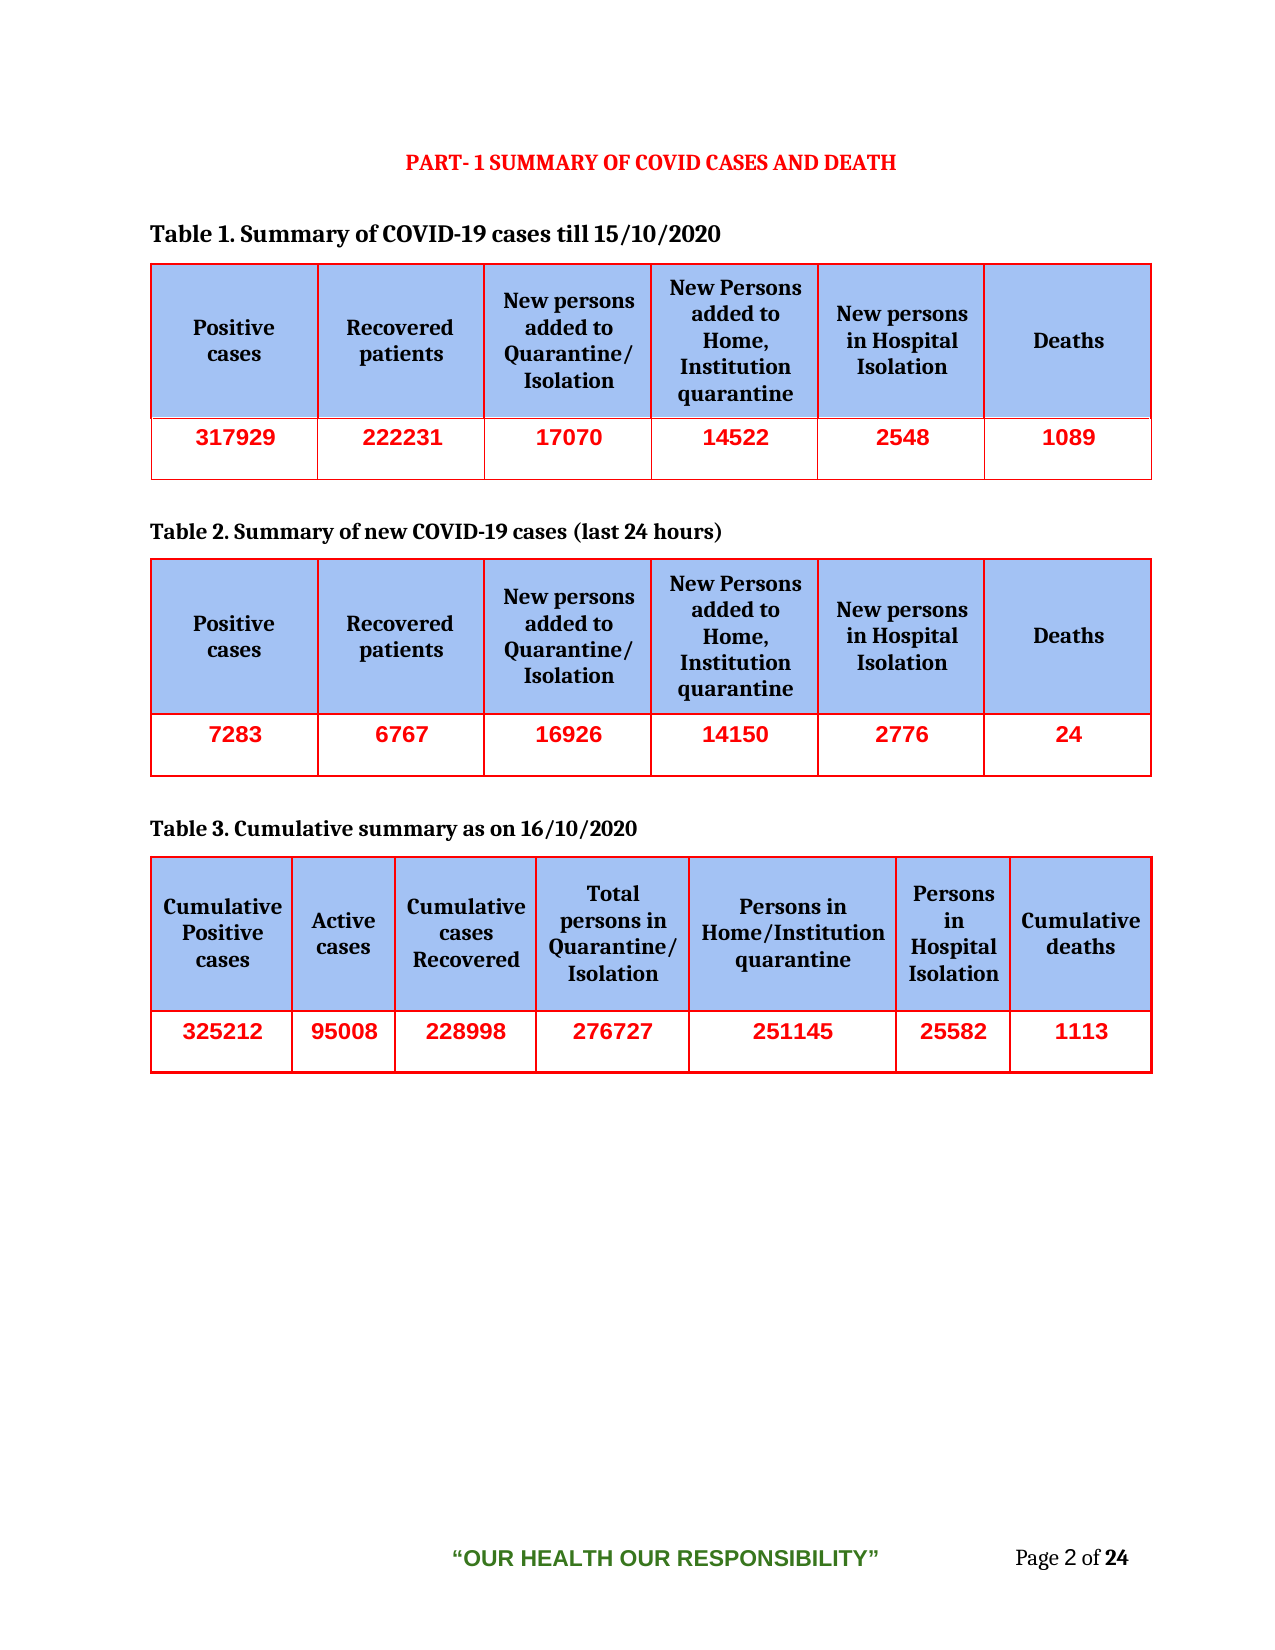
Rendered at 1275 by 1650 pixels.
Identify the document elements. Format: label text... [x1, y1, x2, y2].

table_cell 222231 [318, 419, 484, 479]
table_cell 24 [985, 715, 1150, 774]
table_header Cumulative Positive cases [152, 858, 291, 1010]
table_header Recovered patients [319, 560, 483, 713]
table_header Cumulative cases Recovered [396, 858, 535, 1010]
table_cell 16926 [485, 715, 650, 774]
table_cell 276727 [537, 1012, 688, 1071]
text Table 1. Summary of COVID-19 cases till 15/10/2020 [150, 220, 1212, 249]
table_cell 1089 [985, 418, 1151, 479]
table_header Total persons in Quarantine/ Isolation [537, 858, 688, 1010]
table_cell 228998 [396, 1012, 535, 1071]
table_cell 17070 [485, 419, 651, 479]
table_cell 7283 [152, 715, 317, 774]
table_header Active cases [293, 858, 394, 1010]
table_cell 2776 [819, 715, 983, 774]
table_cell 1113 [1011, 1012, 1150, 1071]
table_header Deaths [985, 265, 1150, 417]
text Table 2. Summary of new COVID-19 cases (last 24 hours) [150, 519, 1212, 546]
table_cell 14150 [652, 715, 817, 774]
table_header New Persons added to Home, Institution quarantine [652, 265, 817, 417]
table_header Positive cases [152, 560, 317, 713]
table_header Persons in Hospital Isolation [897, 858, 1009, 1010]
text PART- 1 SUMMARY OF COVID CASES AND DEATH [394, 150, 908, 177]
table_header Recovered patients [319, 265, 483, 417]
table_cell 2548 [818, 419, 984, 479]
table_cell 251145 [690, 1012, 895, 1071]
text Table 3. Cumulative summary as on 16/10/2020 [150, 816, 1212, 842]
table_cell 6767 [319, 715, 483, 774]
table_cell 14522 [652, 419, 817, 479]
table_header Deaths [985, 560, 1150, 713]
table_header Persons in Home/Institution quarantine [690, 858, 895, 1010]
table_cell 325212 [152, 1012, 291, 1071]
table_header New persons added to Quarantine/ Isolation [485, 560, 650, 713]
table_header Positive cases [152, 265, 317, 417]
table_header New persons in Hospital Isolation [819, 265, 983, 417]
table_cell 25582 [897, 1012, 1009, 1071]
table_cell 317929 [152, 419, 317, 479]
table_header Cumulative deaths [1011, 858, 1150, 1010]
table_header New persons in Hospital Isolation [819, 560, 983, 713]
table_header New Persons added to Home, Institution quarantine [652, 560, 817, 713]
table_header New persons added to Quarantine/ Isolation [485, 265, 650, 417]
table_cell 95008 [293, 1012, 394, 1071]
